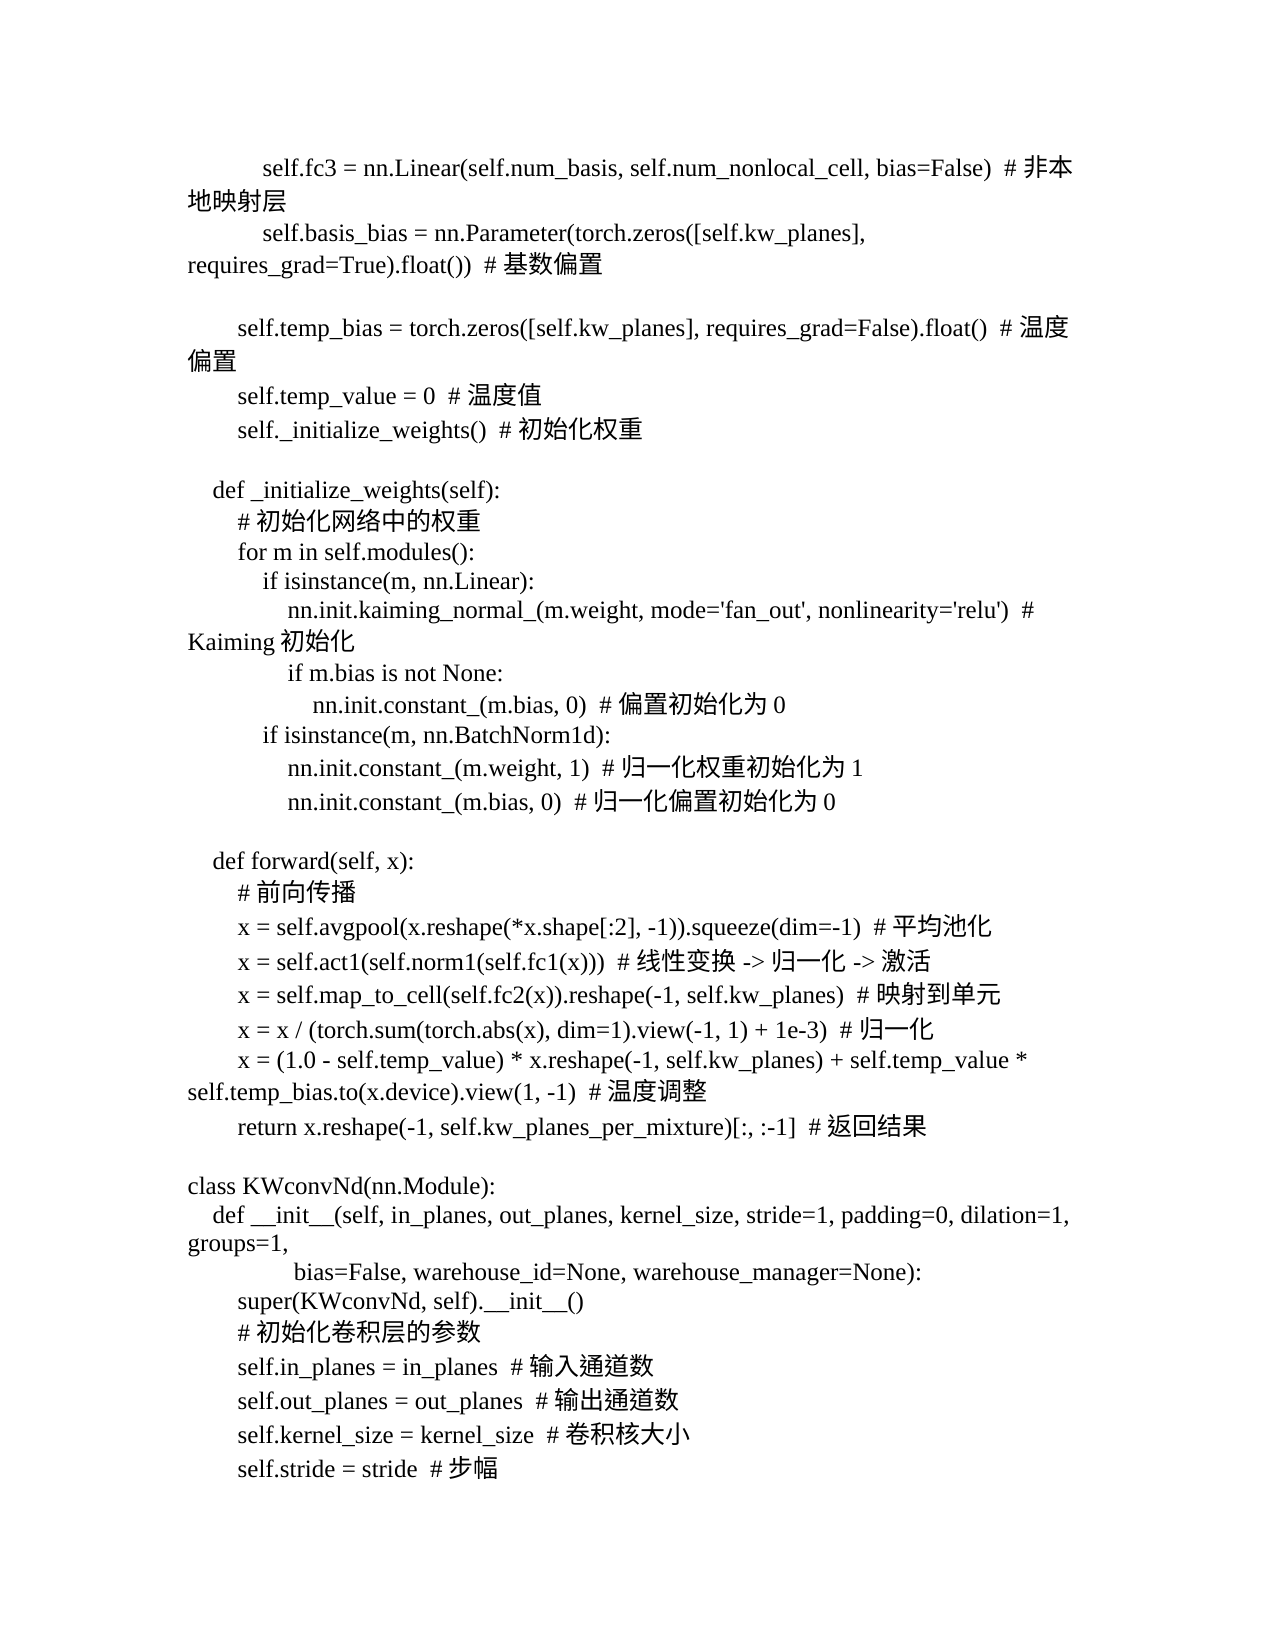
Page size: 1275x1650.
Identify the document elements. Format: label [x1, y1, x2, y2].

text [187, 150, 1087, 1485]
